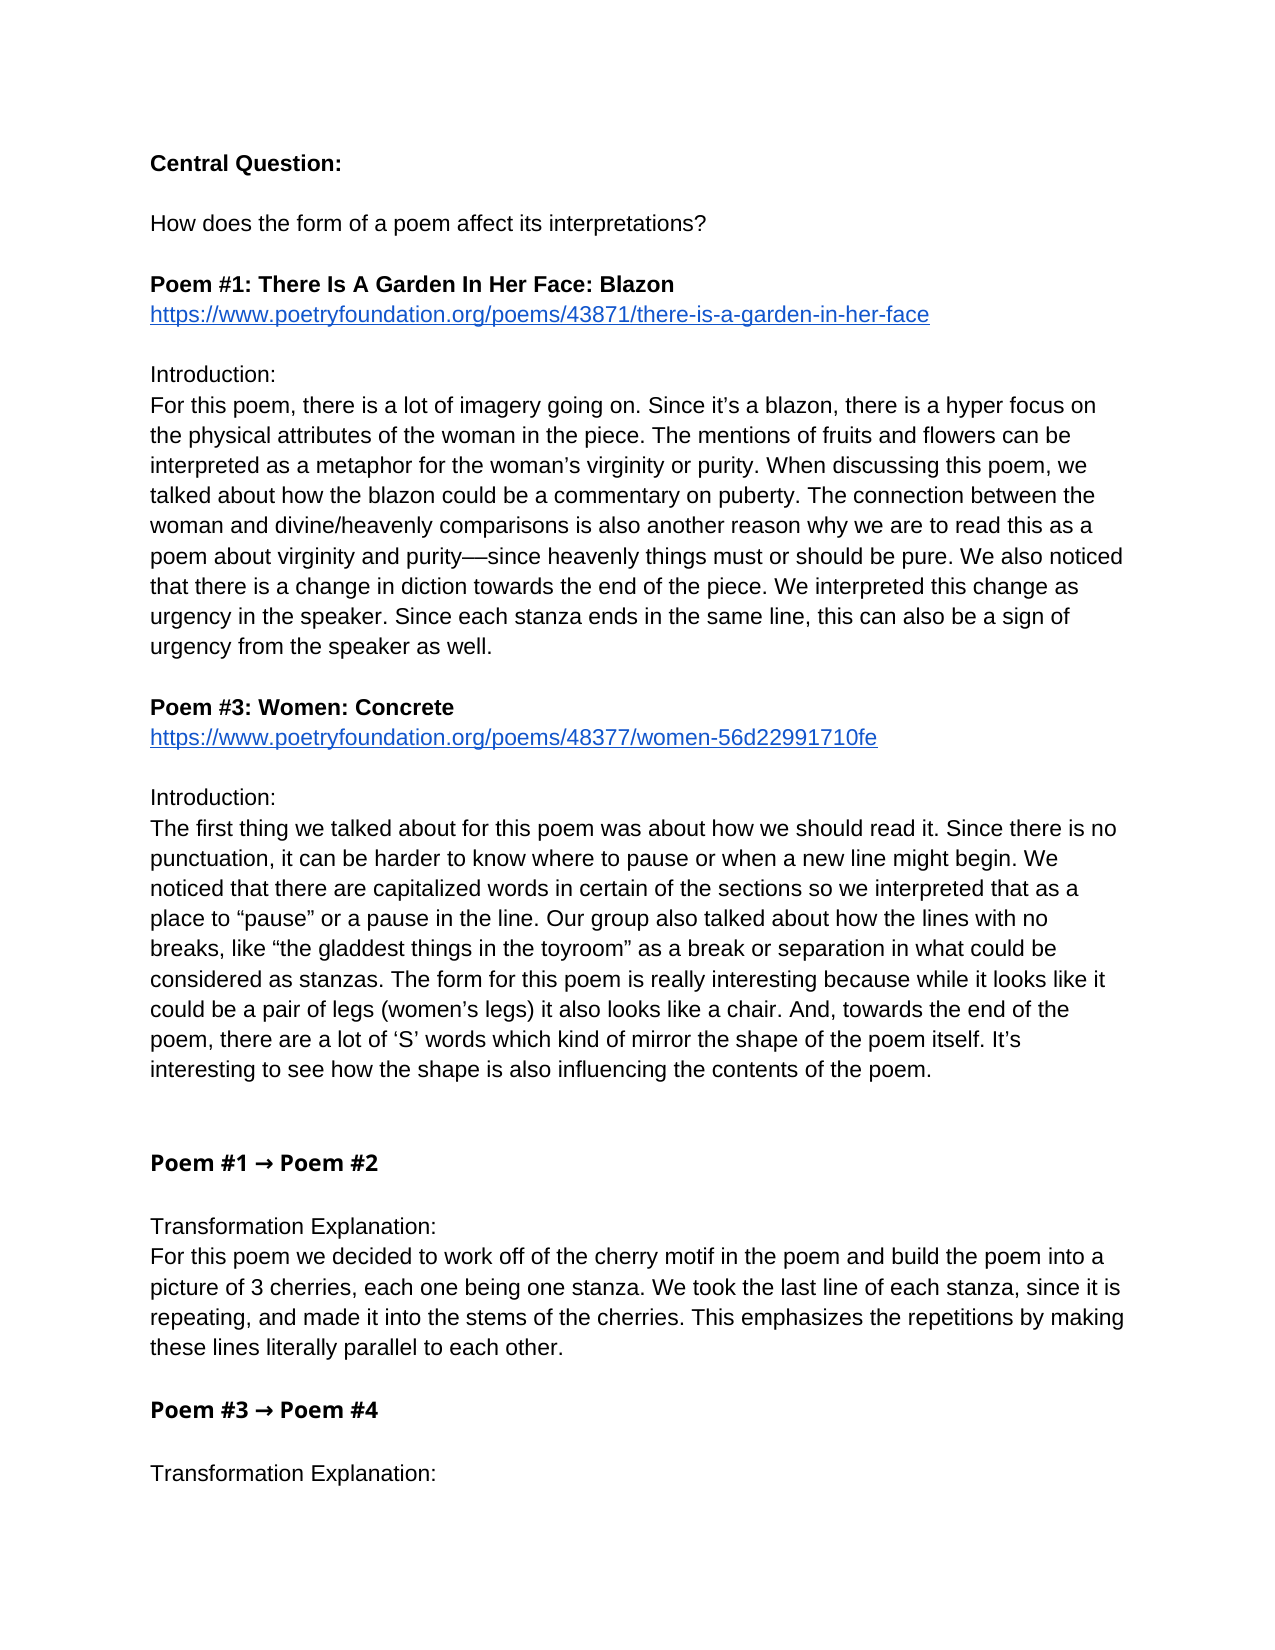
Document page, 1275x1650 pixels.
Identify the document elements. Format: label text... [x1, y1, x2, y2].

text ​​https://www.poetryfoundation.org/poems/43871/there-is-a-garden-in-her-face [150, 301, 1125, 327]
text For this poem we decided to work off of the cherry motif in the poem and build the poem into a picture of 3 cherries, each one being one stanza. We took the last line of each stanza, since it is repeating, and made it into the stems of the cherries. This emphasizes the repetitions by making these lines literally parallel to each other. [150, 1243, 1125, 1360]
text Introduction: [150, 361, 1125, 388]
text Poem #3 → Poem #4 [150, 1394, 1125, 1426]
text How does the form of a poem affect its interpretations? [150, 210, 1125, 237]
text Transformation Explanation: [150, 1460, 1125, 1487]
text Introduction: [150, 784, 1125, 811]
text The first thing we talked about for this poem was about how we should read it. Since there is no punctuation, it can be harder to know where to pause or when a new line might begin. We noticed that there are capitalized words in certain of the sections so we interpreted that as a place to “pause” or a pause in the line. Our group also talked about how the lines with no breaks, like “the gladdest things in the toyroom” as a break or separation in what could be considered as stanzas. The form for this poem is really interesting because while it looks like it could be a pair of legs (women’s legs) it also looks like a chair. And, towards the end of the poem, there are a lot of ‘S’ words which kind of mirror the shape of the poem itself. It’s interesting to see how the shape is also influencing the contents of the poem. [150, 814, 1125, 1083]
text Poem #1 → Poem #2 [150, 1147, 1125, 1178]
text Central Question: [150, 150, 1125, 176]
text Poem #3: Women: Concrete [150, 694, 1125, 720]
text Poem #1: There Is A Garden In Her Face: Blazon [150, 271, 1125, 297]
text Transformation Explanation: [150, 1213, 1125, 1239]
text https://www.poetryfoundation.org/poems/48377/women-56d22991710fe [150, 724, 1125, 750]
text For this poem, there is a lot of imagery going on. Since it’s a blazon, there is a hyper focus on the physical attributes of the woman in the piece. The mentions of fruits and flowers can be interpreted as a metaphor for the woman’s virginity or purity. When discussing this poem, we talked about how the blazon could be a commentary on puberty. The connection between the woman and divine/heavenly comparisons is also another reason why we are to read this as a poem about virginity and purity––since heavenly things must or should be pure. We also noticed that there is a change in diction towards the end of the piece. We interpreted this change as urgency in the speaker. Since each stanza ends in the same line, this can also be a sign of urgency from the speaker as well. [150, 392, 1125, 660]
